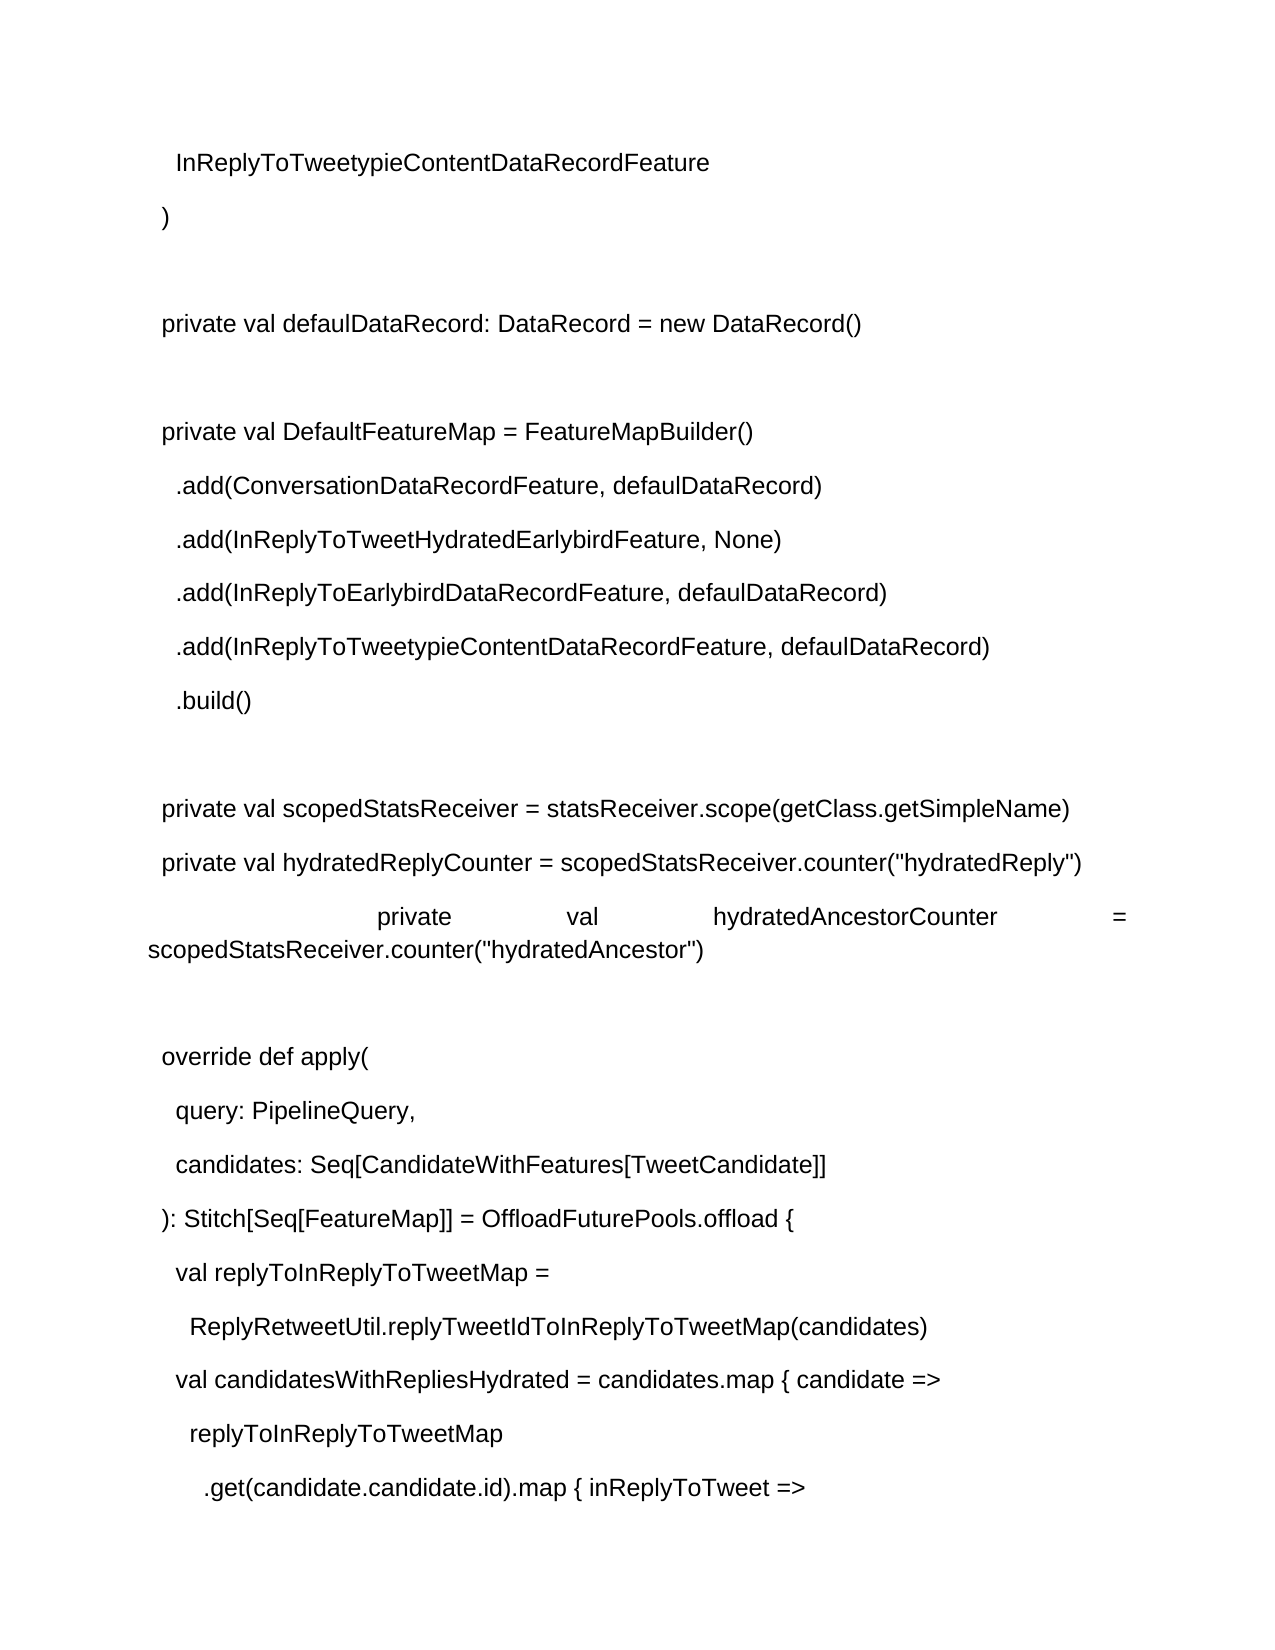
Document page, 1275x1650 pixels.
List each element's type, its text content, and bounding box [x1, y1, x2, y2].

text private val DefaultFeatureMap = FeatureMapBuilder() [148, 417, 1127, 446]
text val replyToInReplyToTweetMap = [148, 1258, 1127, 1286]
text InReplyToTweetypieContentDataRecordFeature [148, 148, 1127, 176]
text .add(InReplyToTweetypieContentDataRecordFeature, defaulDataRecord) [148, 632, 1127, 661]
text ): Stitch[Seq[FeatureMap]] = OffloadFuturePools.offload { [148, 1204, 1127, 1233]
text .add(ConversationDataRecordFeature, defaulDataRecord) [148, 471, 1127, 499]
text private val hydratedReplyCounter = scopedStatsReceiver.counter("hydratedReply") [148, 848, 1127, 876]
text .add(InReplyToTweetHydratedEarlybirdFeature, None) [148, 524, 1127, 553]
text query: PipelineQuery, [148, 1096, 1127, 1125]
text val candidatesWithRepliesHydrated = candidates.map { candidate => [148, 1365, 1127, 1394]
text private val scopedStatsReceiver = statsReceiver.scope(getClass.getSimpleName) [148, 794, 1127, 823]
text candidates: Seq[CandidateWithFeatures[TweetCandidate]] [148, 1150, 1127, 1179]
text private val defaulDataRecord: DataRecord = new DataRecord() [148, 309, 1127, 338]
text .add(InReplyToEarlybirdDataRecordFeature, defaulDataRecord) [148, 578, 1127, 607]
text .build() [148, 686, 1127, 715]
text replyToInReplyToTweetMap [148, 1419, 1127, 1448]
text ReplyRetweetUtil.replyTweetIdToInReplyToTweetMap(candidates) [148, 1312, 1127, 1340]
text private val hydratedAncestorCounter = scopedStatsReceiver.counter("hydratedAncestor") [148, 902, 1127, 963]
text .get(candidate.candidate.id).map { inReplyToTweet => [148, 1473, 1127, 1502]
text override def apply( [148, 1042, 1127, 1071]
text ) [148, 201, 1127, 230]
